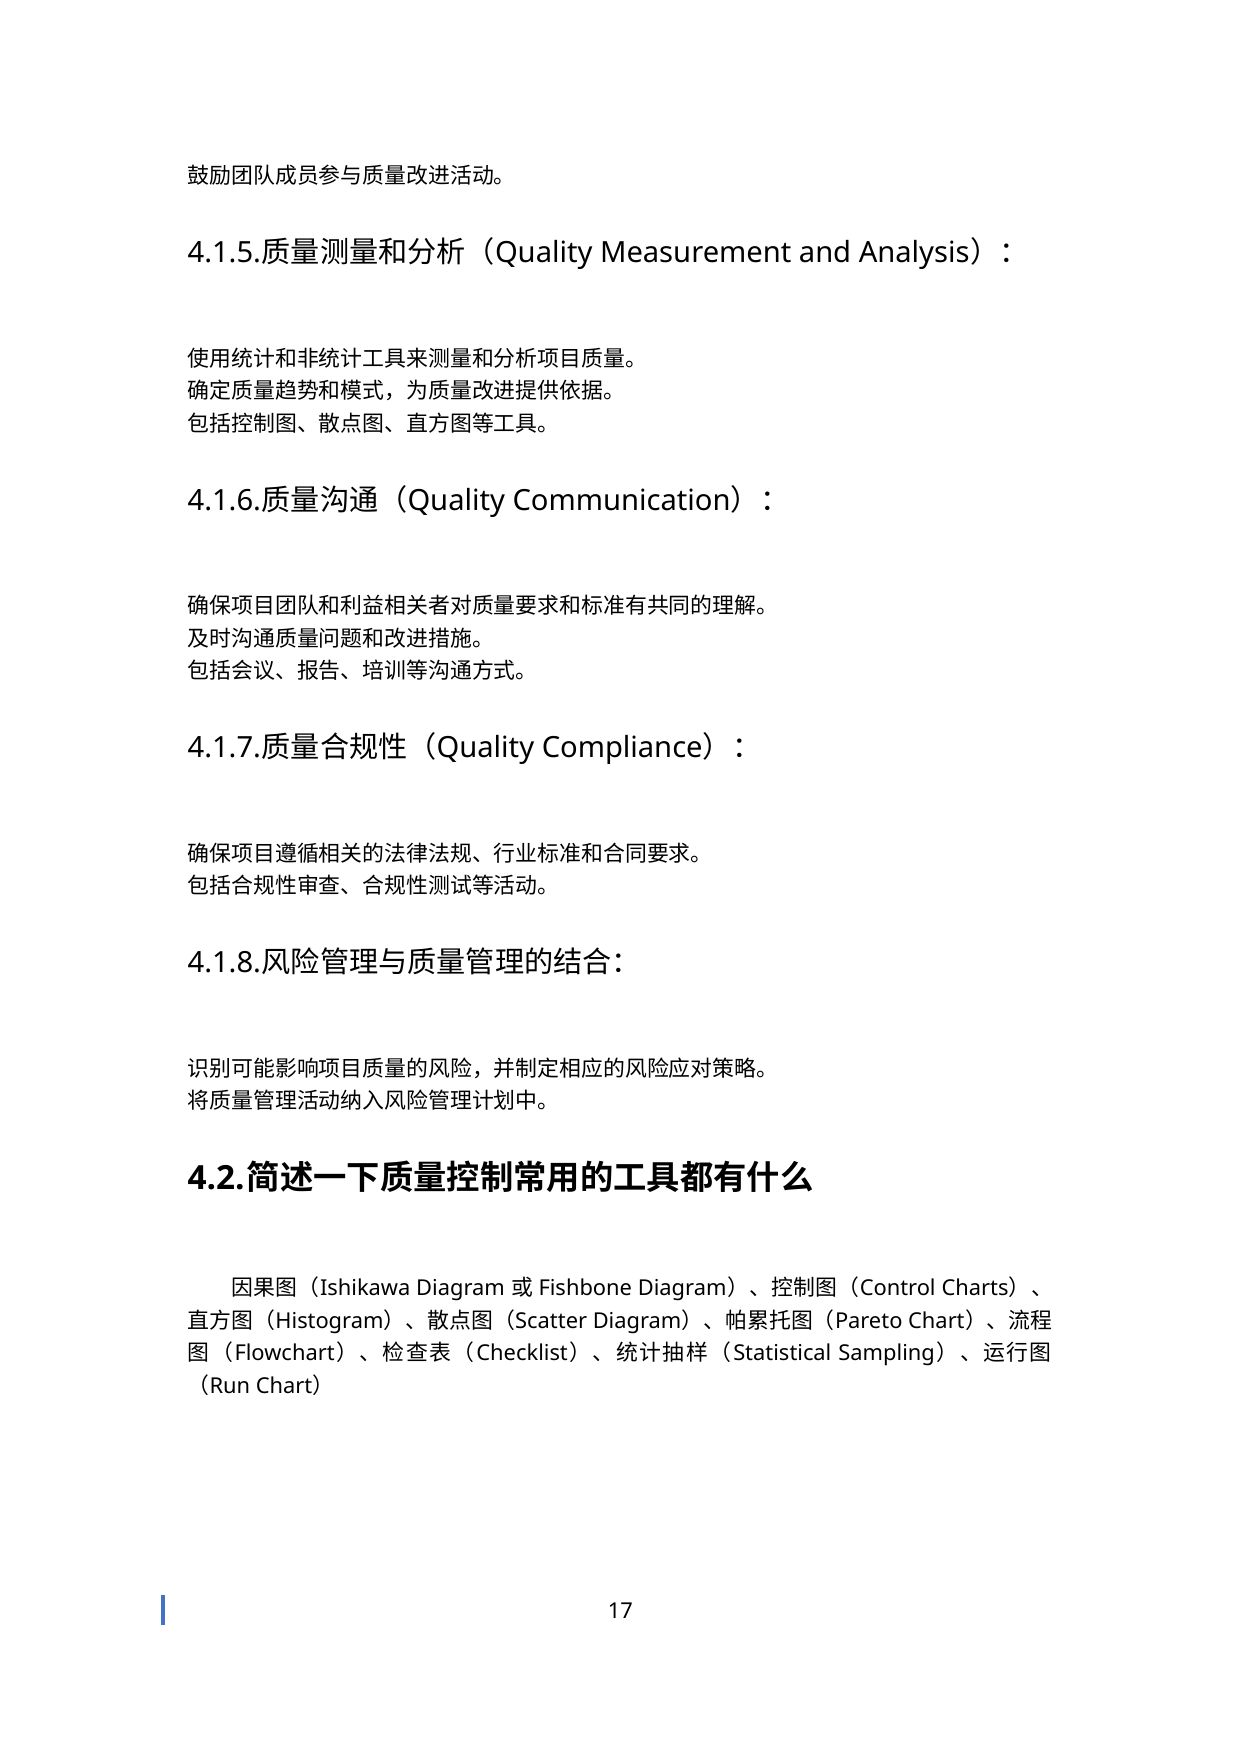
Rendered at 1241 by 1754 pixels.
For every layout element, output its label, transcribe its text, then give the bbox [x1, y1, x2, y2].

text 及时沟通质量问题和改进措施。 [187, 620, 1053, 653]
subtitle 质量测量和分析（Quality Measurement and Analysis）： [187, 217, 1053, 282]
text 确保项目团队和利益相关者对质量要求和标准有共同的理解。 [187, 588, 1053, 620]
text 确定质量趋势和模式，为质量改进提供依据。 [187, 373, 1053, 405]
subtitle 质量沟通（Quality Communication）： [187, 465, 1053, 530]
text 使用统计和非统计工具来测量和分析项目质量。 [187, 340, 1053, 373]
text 鼓励团队成员参与质量改进活动。 [187, 158, 1053, 190]
text 识别可能影响项目质量的风险，并制定相应的风险应对策略。 [187, 1051, 1053, 1083]
subtitle 简述一下质量控制常用的工具都有什么 [187, 1143, 1053, 1208]
text 将质量管理活动纳入风险管理计划中。 [187, 1083, 1053, 1116]
text 包括合规性审查、合规性测试等活动。 [187, 868, 1053, 900]
text 因果图（Ishikawa Diagram 或 Fishbone Diagram）、控制图（Control Charts）、直方图（Histogram）、散点图（Scatter Diagram）、帕累托图（Pareto Chart）、流程图（Flowchart）、检查表（Checklist）、统计抽样（Statistical Sampling）、运行图（Run Chart） [187, 1270, 1053, 1400]
subtitle 质量合规性（Quality Compliance）： [187, 712, 1053, 777]
text 包括会议、报告、培训等沟通方式。 [187, 653, 1053, 685]
text 包括控制图、散点图、直方图等工具。 [187, 405, 1053, 438]
subtitle 风险管理与质量管理的结合： [187, 927, 1053, 992]
text 确保项目遵循相关的法律法规、行业标准和合同要求。 [187, 835, 1053, 868]
